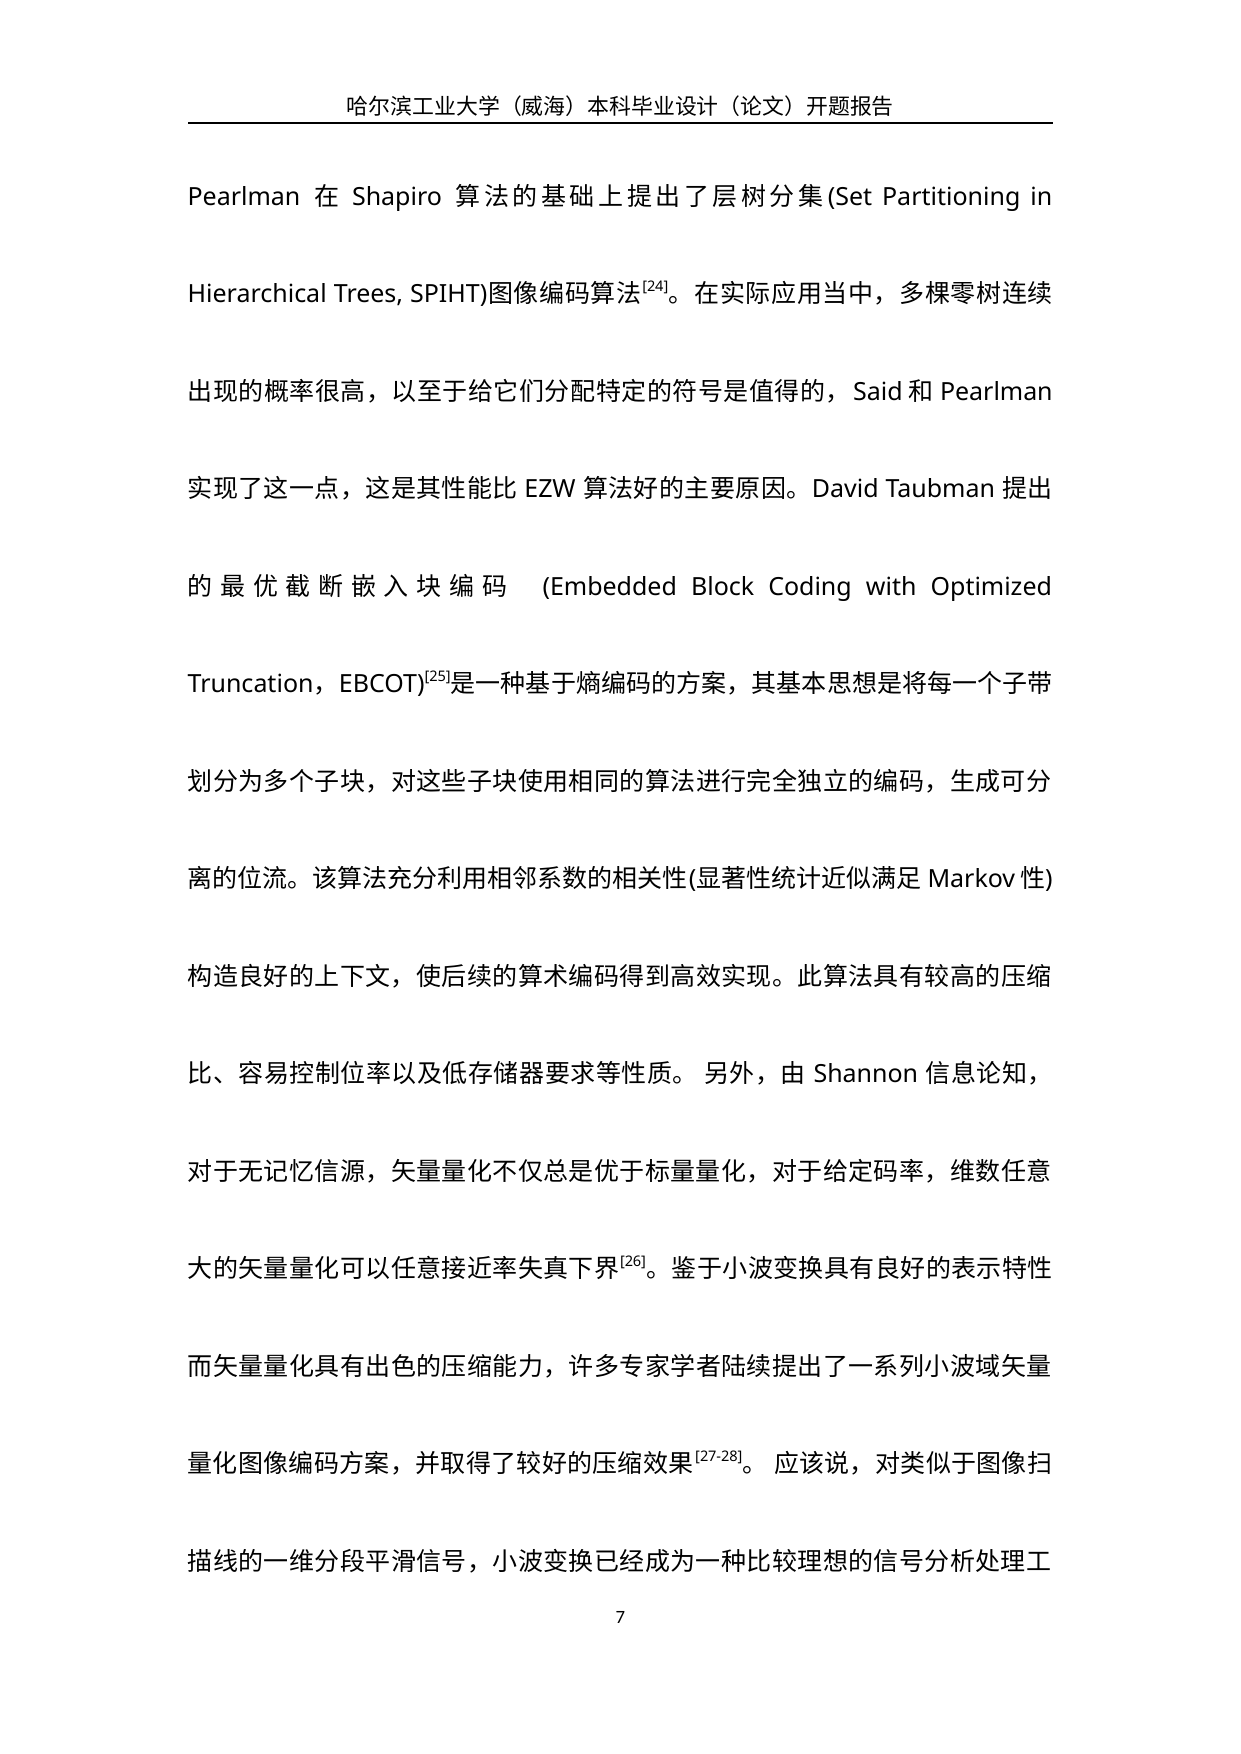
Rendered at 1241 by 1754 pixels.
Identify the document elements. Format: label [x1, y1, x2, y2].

text [187, 162, 1053, 1592]
